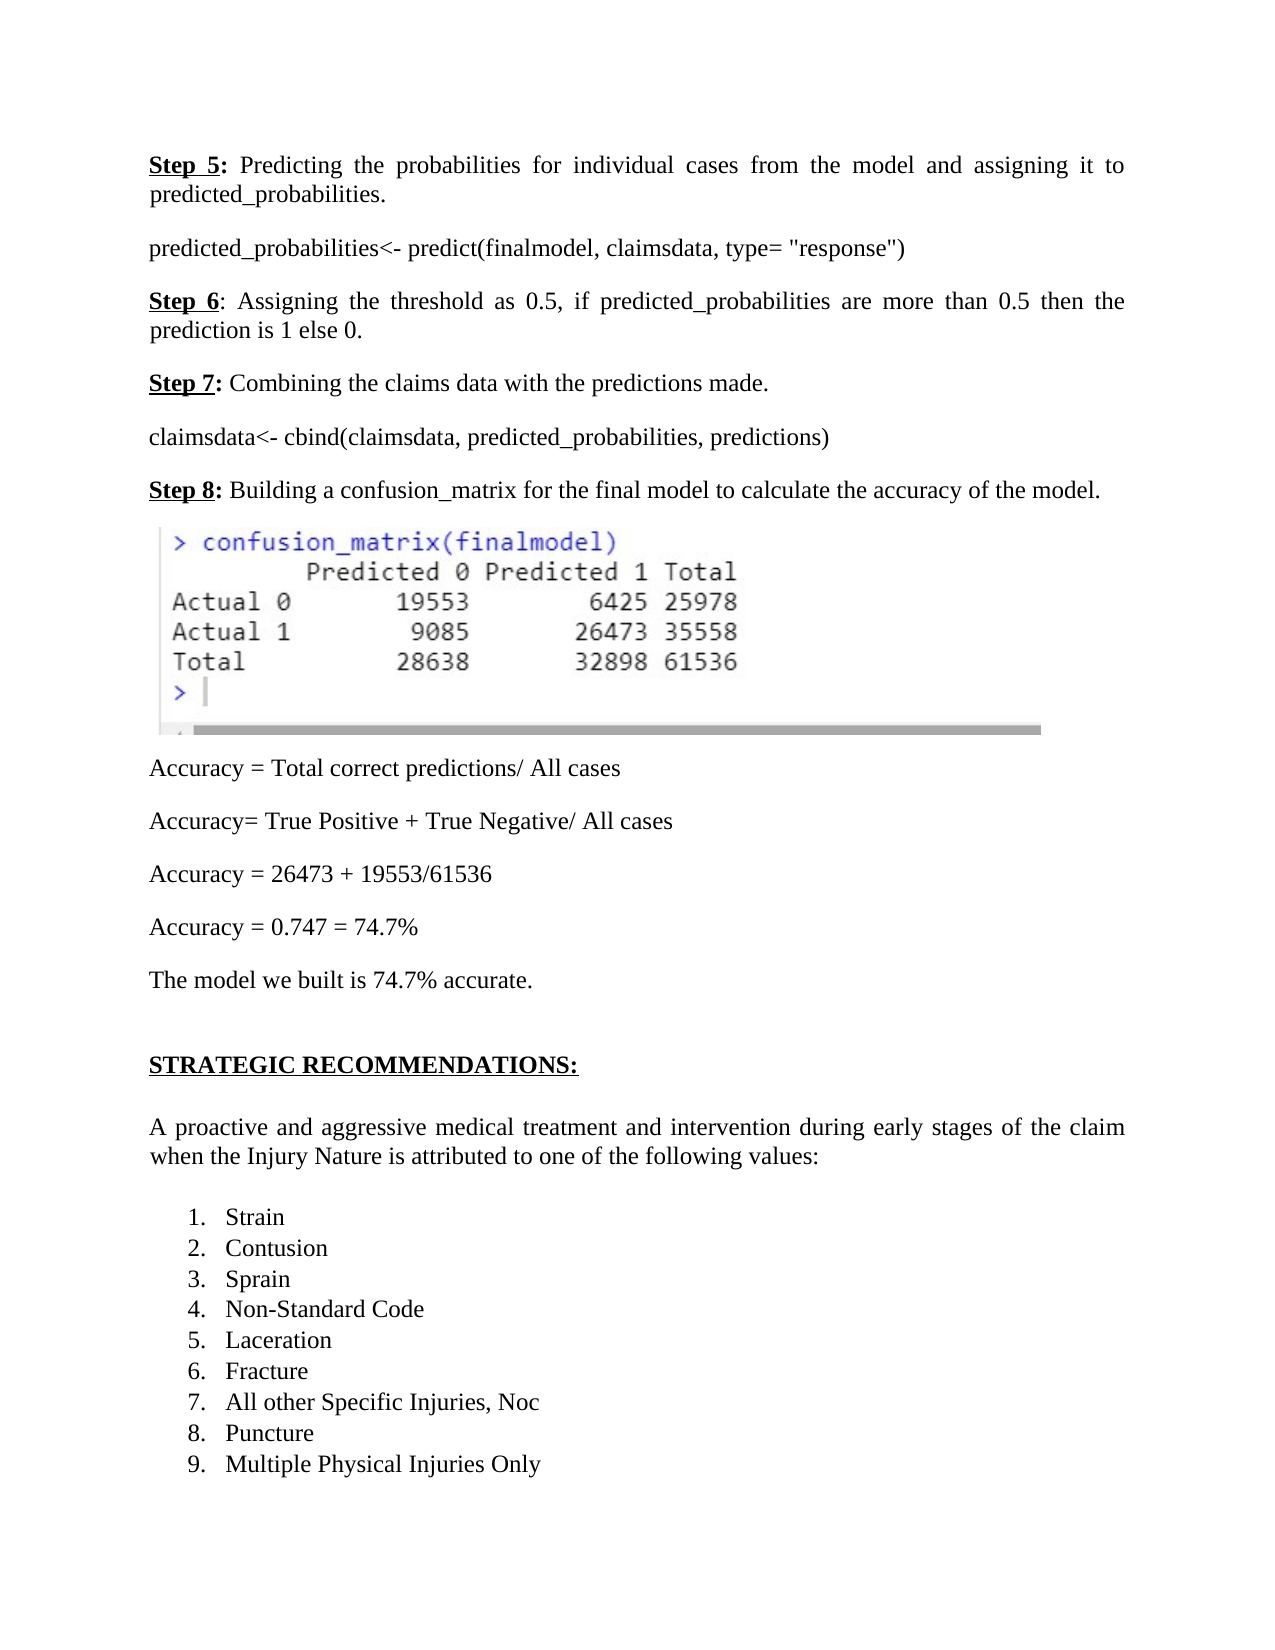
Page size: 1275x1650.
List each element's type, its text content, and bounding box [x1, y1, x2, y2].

picture [158, 527, 1041, 735]
list Puncture [187, 1418, 1126, 1447]
text Step 8: Building a confusion_matrix for the final model to calculate the accuracy of the model. [148, 475, 1126, 503]
text Step 6: Assigning the threshold as 0.5, if predicted_probabilities are more than 0.5 then the prediction is 1 else 0. [148, 286, 1126, 344]
text Step 5: Predicting the probabilities for individual cases from the model and assigning it to predicted_probabilities. [148, 150, 1126, 208]
list Strain [187, 1202, 1126, 1231]
text The model we built is 74.7% accurate. [148, 966, 1126, 994]
text Step 7: Combining the claims data with the predictions made. [148, 368, 1126, 397]
list Contusion [187, 1233, 1126, 1262]
list Fracture [187, 1356, 1126, 1385]
list Sprain [187, 1264, 1126, 1292]
list Multiple Physical Injuries Only [187, 1449, 1126, 1477]
list Non-Standard Code [187, 1294, 1126, 1323]
text STRATEGIC RECOMMENDATIONS: [148, 1050, 1135, 1078]
text A proactive and aggressive medical treatment and intervention during early stages of the claim when the Injury Nature is attributed to one of the following values: [148, 1112, 1126, 1170]
text predicted_probabilities<- predict(finalmodel, claimsdata, type= "response") [148, 233, 1126, 261]
text claimsdata<- cbind(claimsdata, predicted_probabilities, predictions) [148, 422, 1126, 450]
list All other Specific Injuries, Noc [187, 1387, 1126, 1416]
text Accuracy= True Positive + True Negative/ All cases [148, 806, 1126, 835]
text Accuracy = Total correct predictions/ All cases [148, 753, 1126, 782]
text Accuracy = 0.747 = 74.7% [148, 912, 1126, 941]
list Laceration [187, 1325, 1126, 1354]
text Accuracy = 26473 + 19553/61536 [148, 859, 1126, 888]
